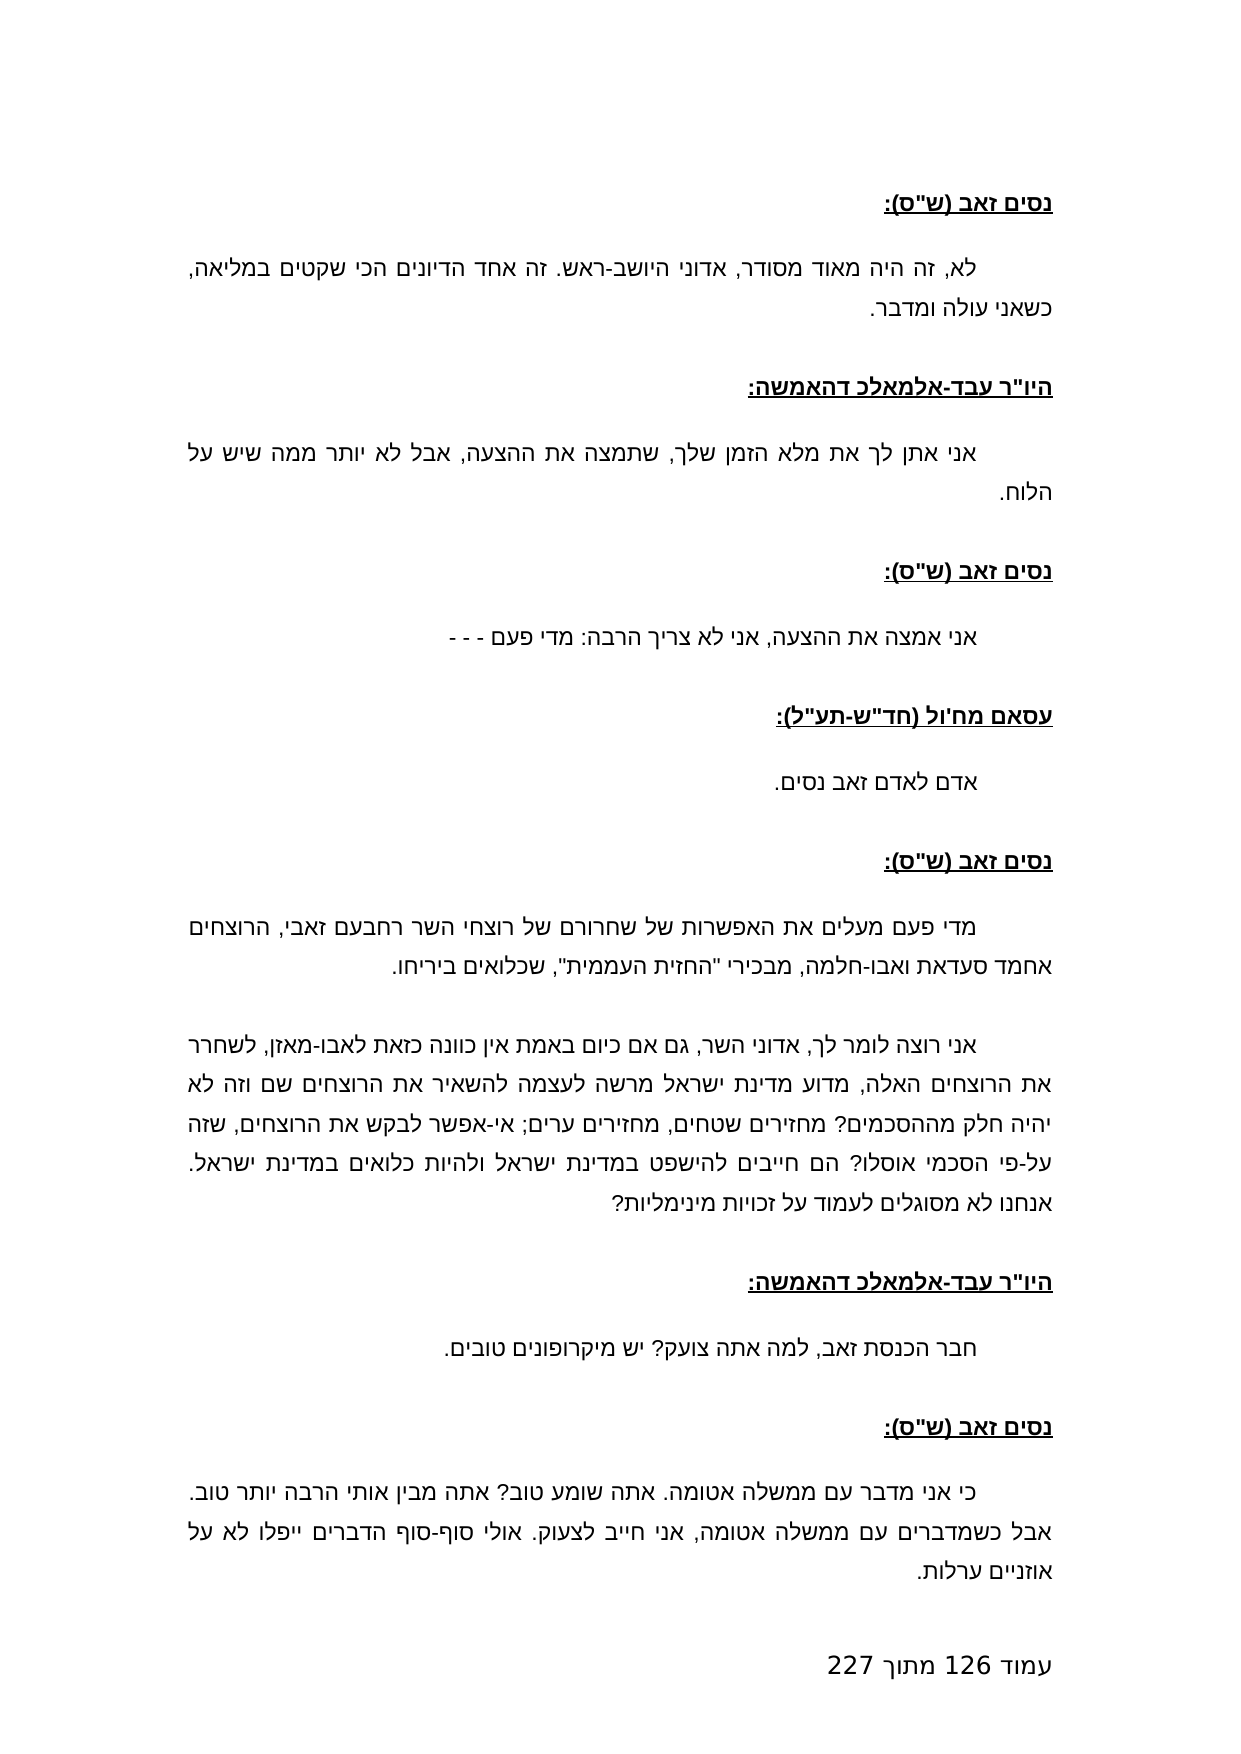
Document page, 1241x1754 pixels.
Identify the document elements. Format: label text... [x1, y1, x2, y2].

text נסים זאב (ש"ס): [187, 1413, 1053, 1440]
text מדי פעם מעלים את האפשרות של שחרורם של רוצחי השר רחבעם זאבי, הרוצחים אחמד סעדאת ואבו-חלמה, מבכירי "החזית העממית", שכלואים ביריחו. [187, 913, 1053, 979]
text חבר הכנסת זאב, למה אתה צועק? יש מיקרופונים טובים. [187, 1334, 1053, 1361]
text היו"ר עבד-אלמאלכ דהאמשה: [187, 374, 1053, 400]
text כי אני מדבר עם ממשלה אטומה. אתה שומע טוב? אתה מבין אותי הרבה יותר טוב. אבל כשמדברים עם ממשלה אטומה, אני חייב לצעוק. אולי סוף-סוף הדברים ייפלו לא על אוזניים ערלות. [187, 1479, 1053, 1585]
text נסים זאב (ש"ס): [187, 558, 1053, 584]
text נסים זאב (ש"ס): [187, 189, 1053, 216]
text אני אתן לך את מלא הזמן שלך, שתמצה את ההצעה, אבל לא יותר ממה שיש על הלוח. [187, 439, 1053, 505]
text לא, זה היה מאוד מסודר, אדוני היושב-ראש. זה אחד הדיונים הכי שקטים במליאה, כשאני עולה ומדבר. [187, 255, 1053, 321]
text היו"ר עבד-אלמאלכ דהאמשה: [187, 1269, 1053, 1295]
text אדם לאדם זאב נסים. [187, 769, 1053, 795]
text אני אמצה את ההצעה, אני לא צריך הרבה: מדי פעם - - - [187, 624, 1053, 650]
text עסאם מח'ול (חד"ש-תע"ל): [187, 703, 1053, 729]
text נסים זאב (ש"ס): [187, 848, 1053, 874]
text אני רוצה לומר לך, אדוני השר, גם אם כיום באמת אין כוונה כזאת לאבו-מאזן, לשחרר את הרוצחים האלה, מדוע מדינת ישראל מרשה לעצמה להשאיר את הרוצחים שם וזה לא יהיה חלק מההסכמים? מחזירים שטחים, מחזירים ערים; אי-אפשר לבקש את הרוצחים, שזה על-פי הסכמי אוסלו? הם חייבים להישפט במדינת ישראל ולהיות כלואים במדינת ישראל. אנחנו לא מסוגלים לעמוד על זכויות מינימליות? [187, 1032, 1053, 1216]
